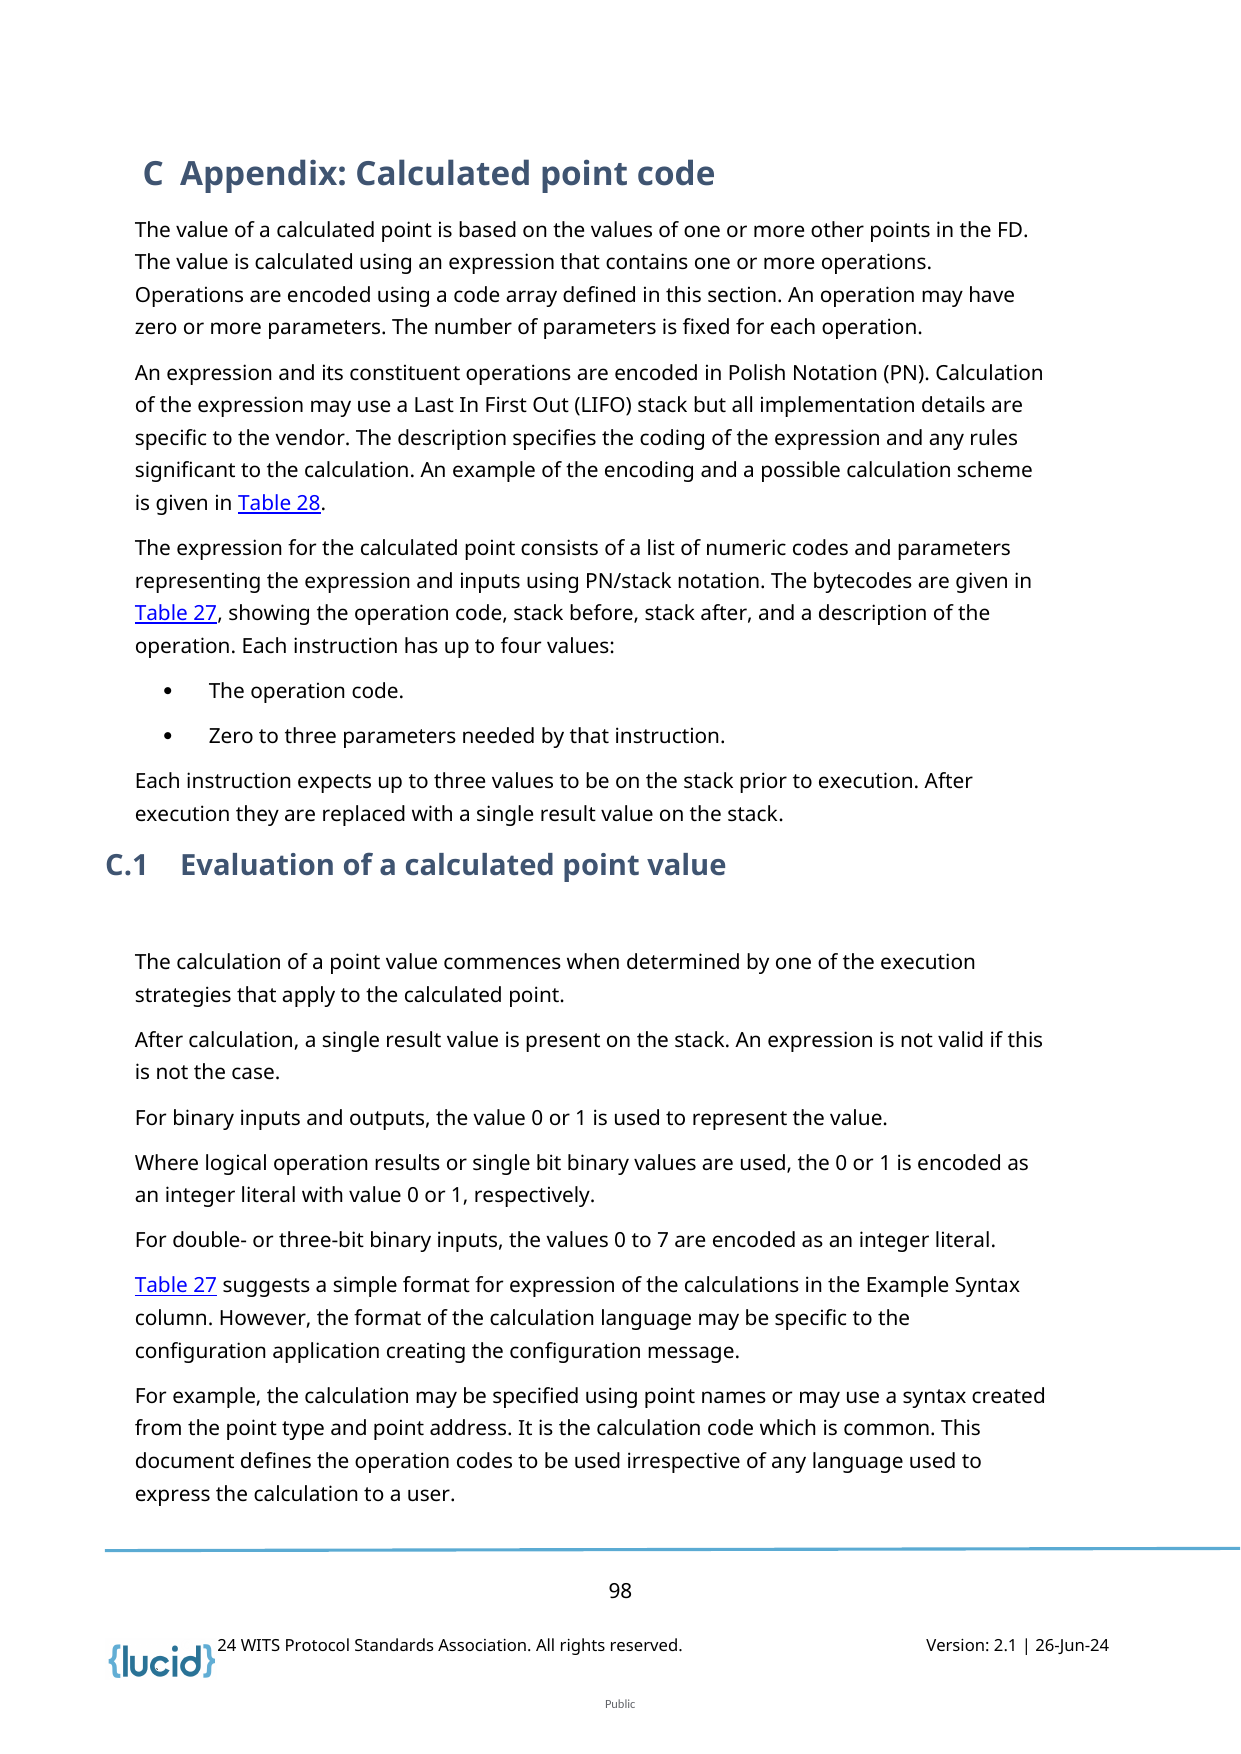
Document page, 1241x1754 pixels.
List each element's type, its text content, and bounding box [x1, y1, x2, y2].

text An expression and its constituent operations are encoded in Polish Notation (PN). Calculation of the expression may use a Last In First Out (LIFO) stack but all implementation details are specific to the vendor. The description specifies the coding of the expression and any rules significant to the calculation. An example of the encoding and a possible calculation scheme is given in . [134, 358, 1047, 516]
text For example, the calculation may be specified using point names or may use a syntax created from the point type and point address. It is the calculation code which is common. This document defines the operation codes to be used irrespective of any language used to express the calculation to a user. [134, 1381, 1047, 1507]
text The calculation of a point value commences when determined by one of the execution strategies that apply to the calculated point. [134, 947, 1047, 1008]
text Each instruction expects up to three values to be on the stack prior to execution. After execution they are replaced with a single result value on the stack. [134, 766, 1047, 827]
text The value of a calculated point is based on the values of one or more other points in the FD. The value is calculated using an expression that contains one or more operations. Operations are encoded using a code array defined in this section. An operation may have zero or more parameters. The number of parameters is fixed for each operation. [134, 215, 1047, 341]
text After calculation, a single result value is present on the stack. An expression is not valid if this is not the case. [134, 1025, 1047, 1086]
text The operation code. [164, 676, 1083, 704]
text For binary inputs and outputs, the value 0 or 1 is used to represent the value. [134, 1103, 1047, 1131]
text The expression for the calculated point consists of a list of numeric codes and parameters representing the expression and inputs using PN/stack notation. The bytecodes are given in , showing the operation code, stack before, stack after, and a description of the operation. Each instruction has up to four values: [134, 533, 1047, 659]
text Evaluation of a calculated point value [105, 844, 1135, 884]
text Appendix: Calculated point code [142, 150, 1083, 195]
text suggests a simple format for expression of the calculations in the Example Syntax column. However, the format of the calculation language may be specific to the configuration application creating the configuration message. [134, 1271, 1047, 1364]
picture [104, 1638, 218, 1680]
text Where logical operation results or single bit binary values are used, the 0 or 1 is encoded as an integer literal with value 0 or 1, respectively. [134, 1148, 1047, 1209]
text For double- or three-bit binary inputs, the values 0 to 7 are encoded as an integer literal. [134, 1225, 1047, 1254]
text Zero to three parameters needed by that instruction. [164, 721, 1083, 749]
